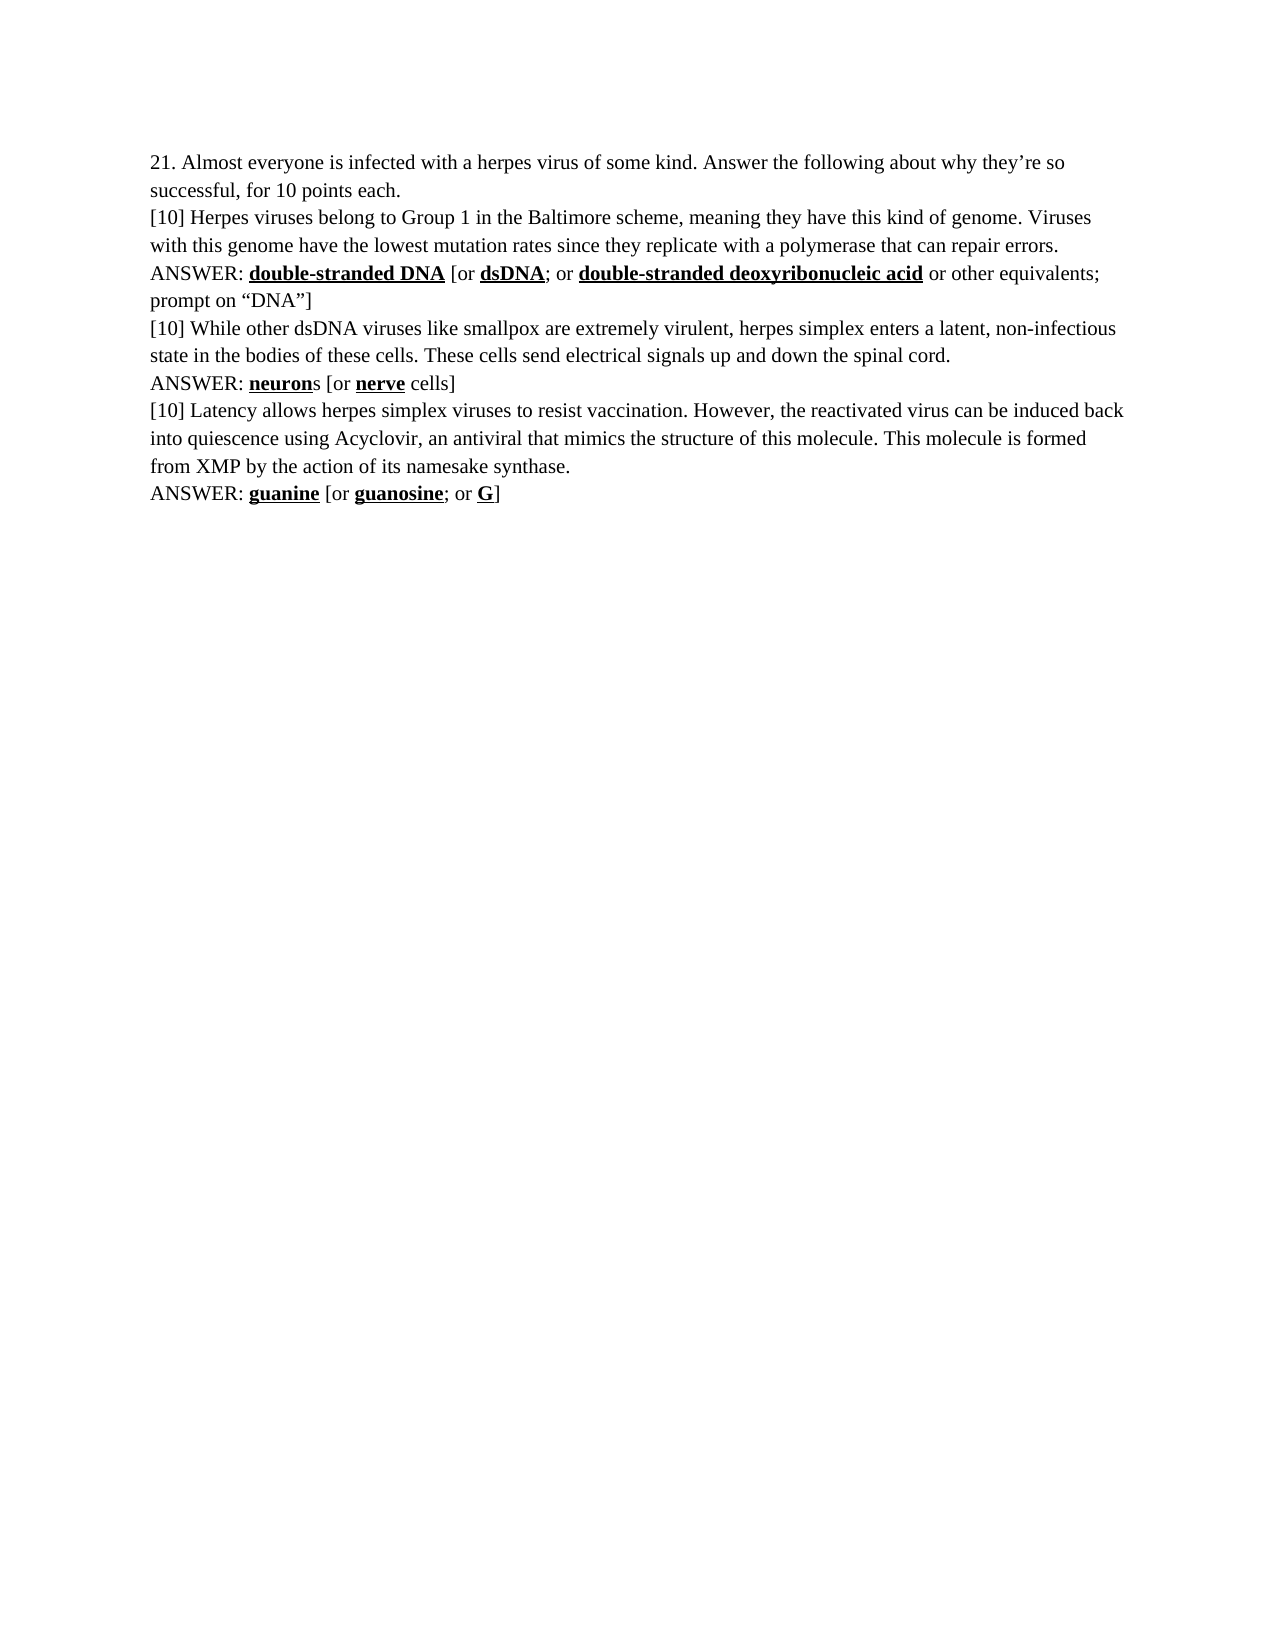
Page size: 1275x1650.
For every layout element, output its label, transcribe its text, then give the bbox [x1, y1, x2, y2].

text [10] Herpes viruses belong to Group 1 in the Baltimore scheme, meaning they have this kind of genome. Viruses with this genome have the lowest mutation rates since they replicate with a polymerase that can repair errors. [150, 205, 1125, 257]
text ANSWER: double-stranded DNA [or dsDNA; or double-stranded deoxyribonucleic acid or other equivalents; prompt on “DNA”] [150, 260, 1125, 312]
text 21. Almost everyone is infected with a herpes virus of some kind. Answer the following about why they’re so successful, for 10 points each. [150, 150, 1125, 202]
text [10] While other dsDNA viruses like smallpox are extremely virulent, herpes simplex enters a latent, non-infectious state in the bodies of these cells. These cells send electrical signals up and down the spinal cord. [150, 316, 1125, 367]
text ANSWER: neurons [or nerve cells] [150, 371, 1125, 395]
text ANSWER: guanine [or guanosine; or G] [150, 481, 1125, 505]
text [10] Latency allows herpes simplex viruses to resist vaccination. However, the reactivated virus can be induced back into quiescence using Acyclovir, an antiviral that mimics the structure of this molecule. This molecule is formed from XMP by the action of its namesake synthase. [150, 398, 1125, 478]
